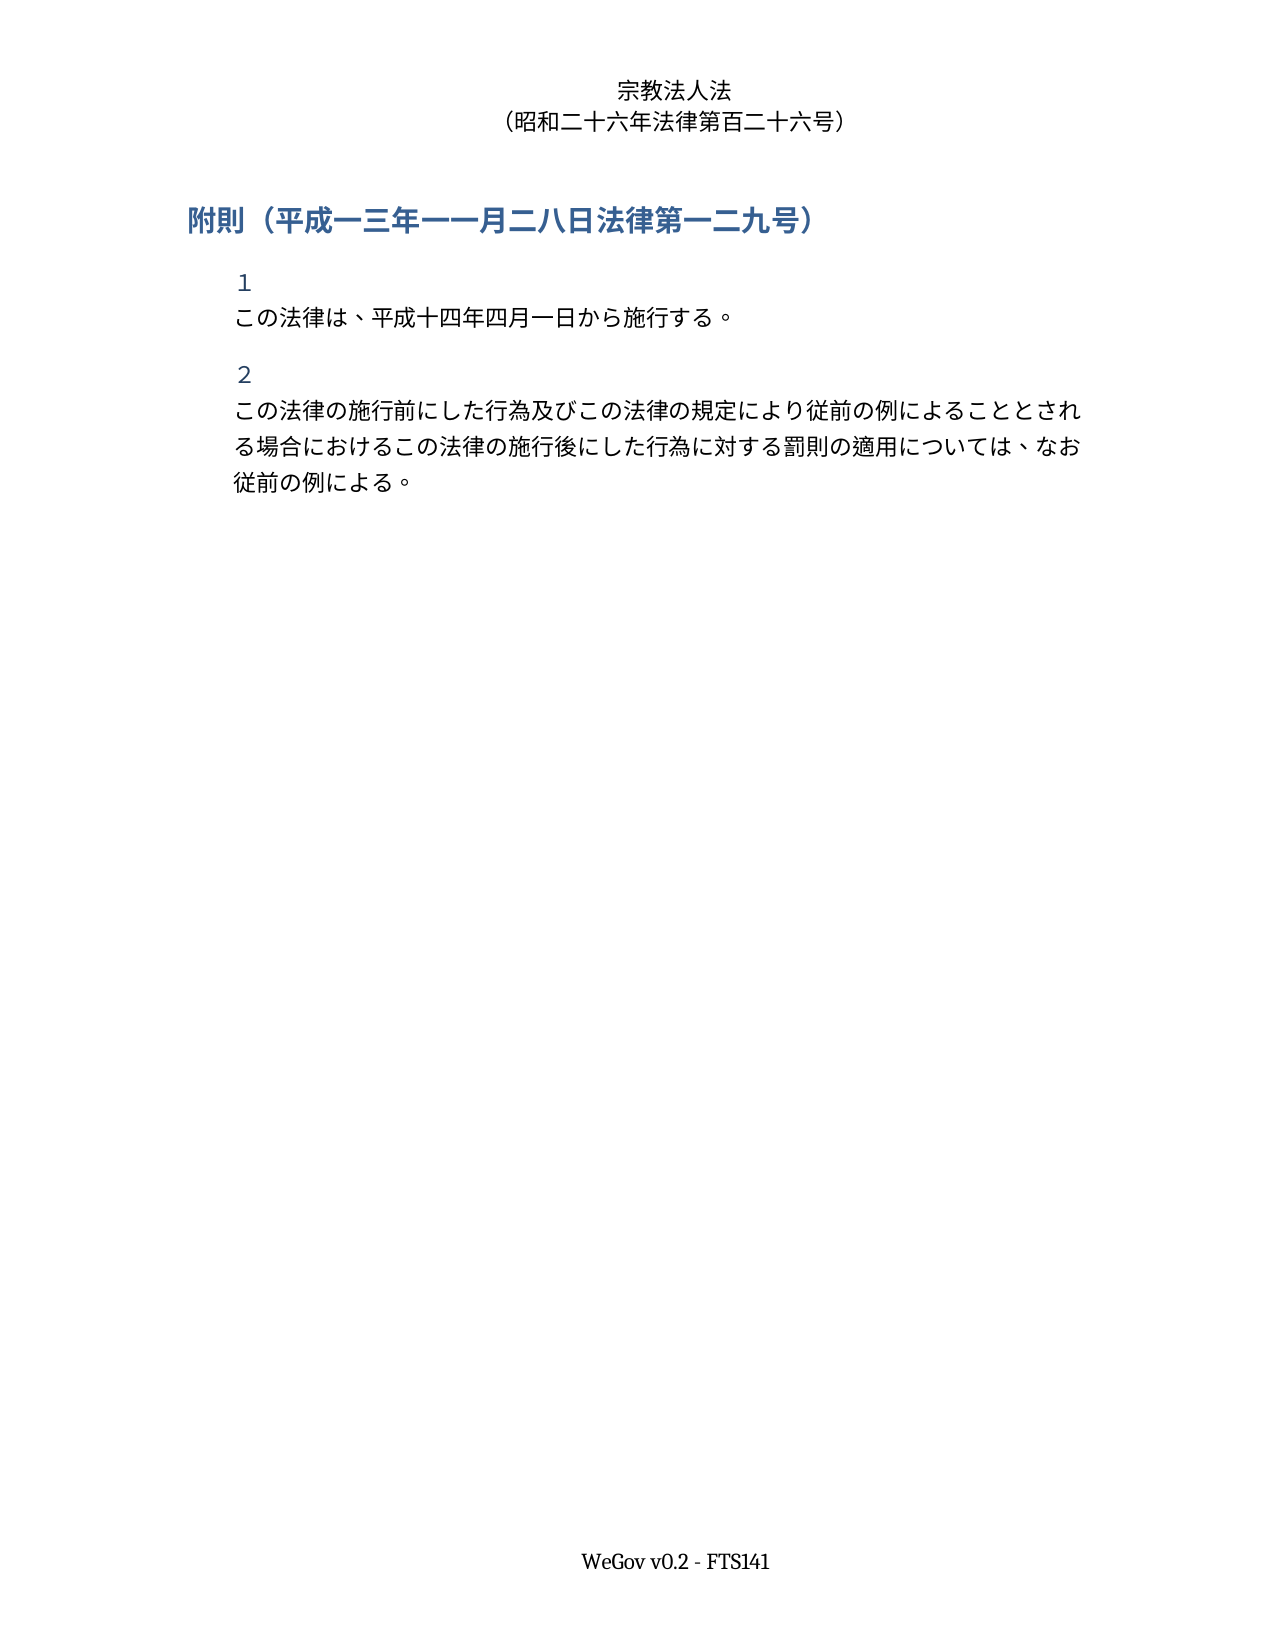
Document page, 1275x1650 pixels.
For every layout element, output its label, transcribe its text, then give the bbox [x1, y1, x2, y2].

subtitle １ [233, 266, 1087, 298]
text この法律は、平成十四年四月一日から施行する。 [233, 302, 1087, 334]
subtitle 附則（平成一三年一一月二八日法律第一二九号） [187, 200, 1087, 240]
subtitle ２ [233, 359, 1087, 390]
text この法律の施行前にした行為及びこの法律の規定により従前の例によることとされる場合におけるこの法律の施行後にした行為に対する罰則の適用については、なお従前の例による。 [233, 395, 1087, 498]
